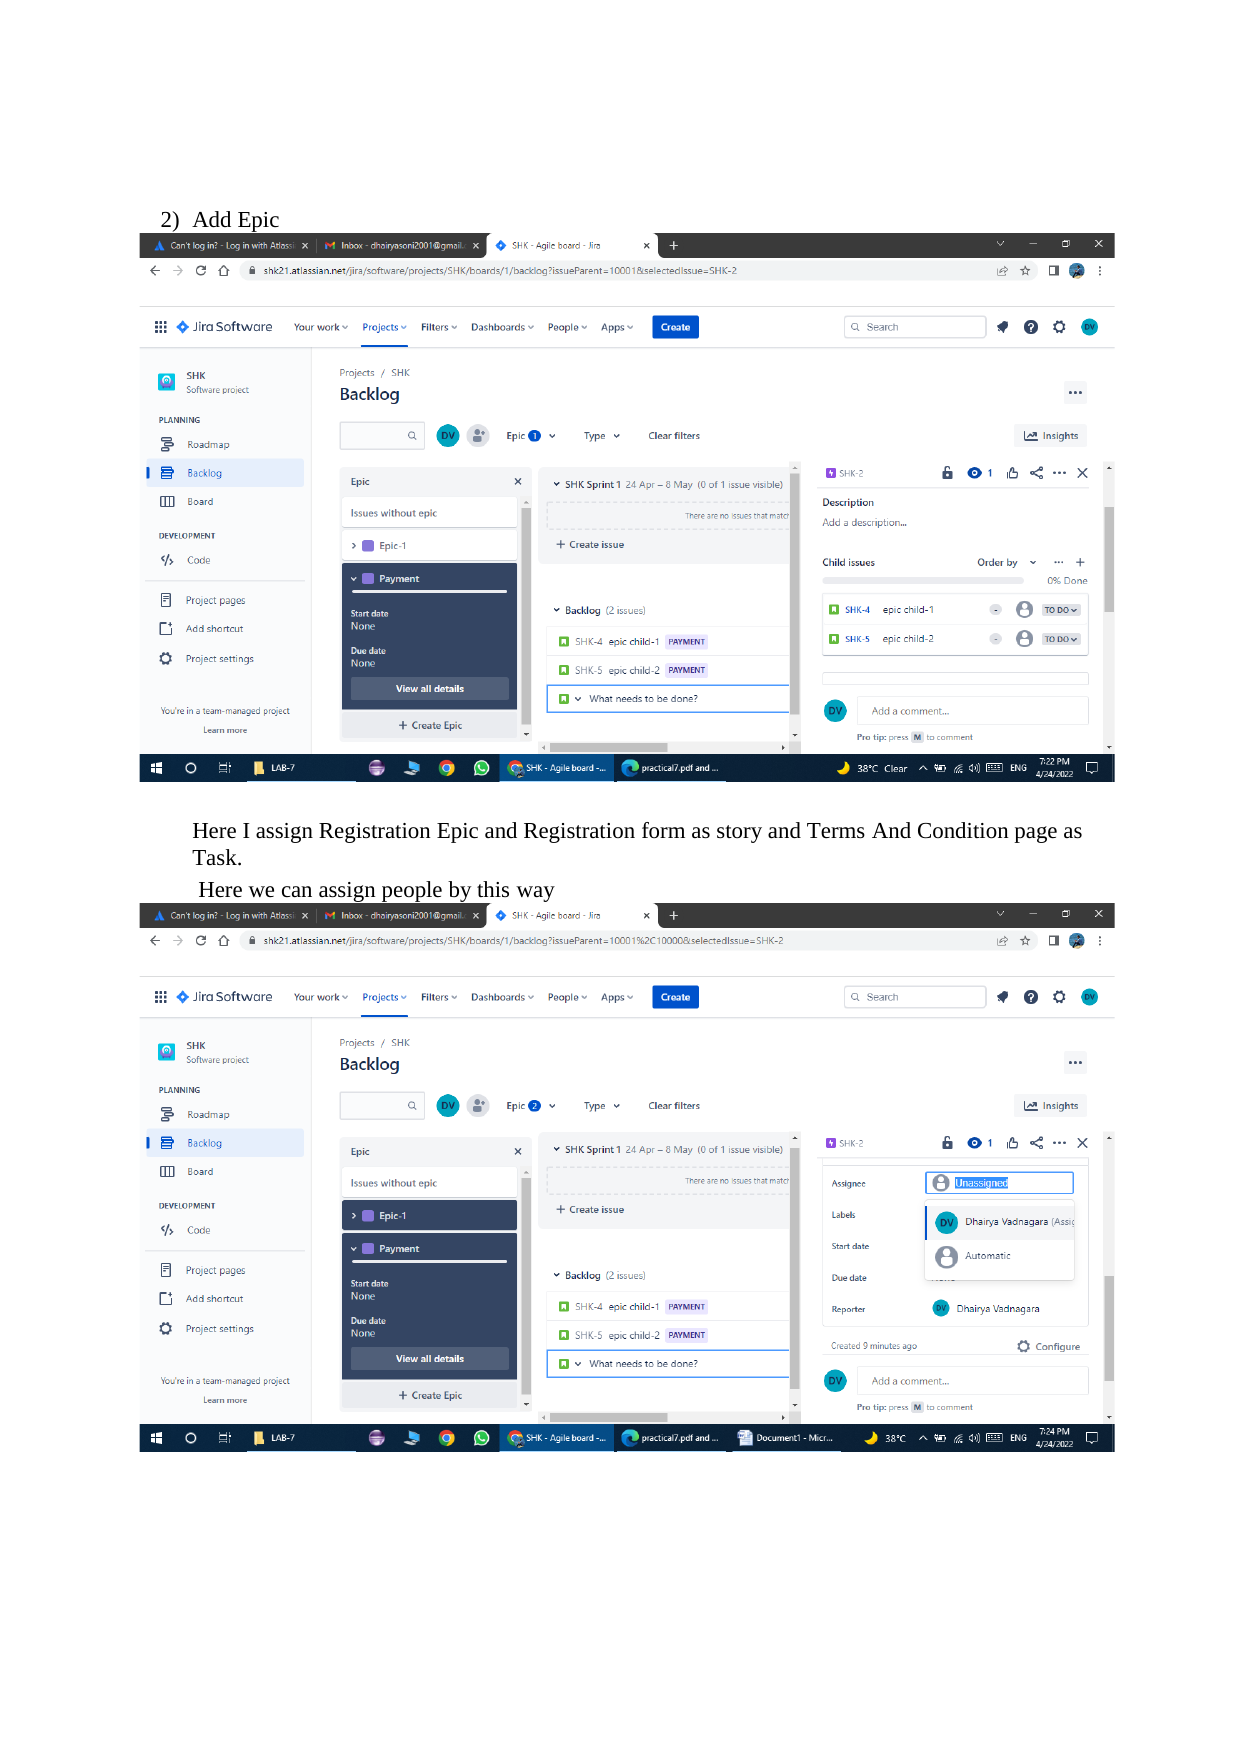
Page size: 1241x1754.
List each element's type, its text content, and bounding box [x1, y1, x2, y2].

text Here we can assign people by this way [198, 876, 1144, 903]
picture [139, 903, 1115, 1452]
list Add Epic [160, 206, 1144, 233]
picture [139, 233, 1115, 782]
text Here I assign Registration Epic and Registration form as story and Terms And Condition page as Task. [192, 817, 1125, 870]
